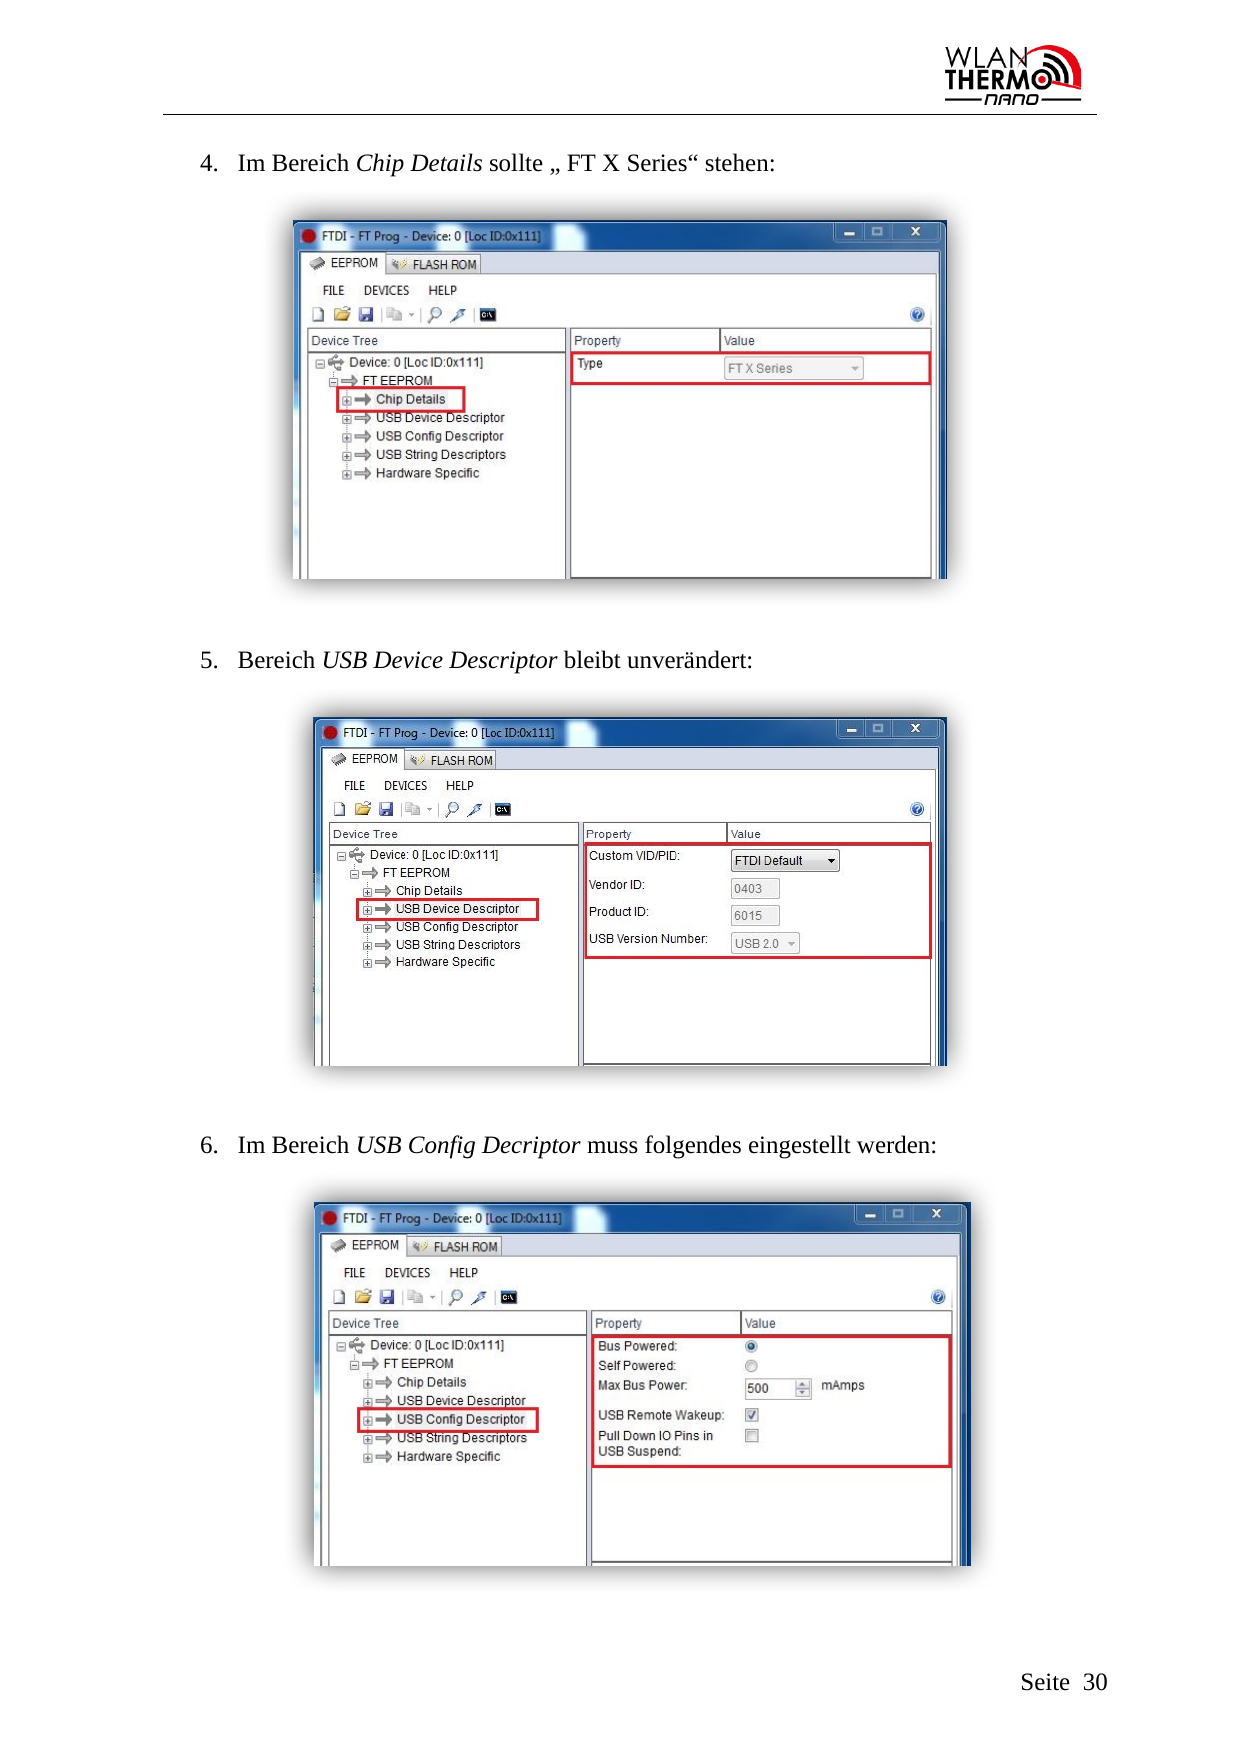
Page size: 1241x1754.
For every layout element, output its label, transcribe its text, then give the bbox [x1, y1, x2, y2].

picture [313, 717, 947, 1066]
picture [293, 220, 947, 579]
list Im Bereich Chip Details sollte „ FT X Series“ stehen: [200, 148, 1107, 176]
picture [945, 45, 1082, 105]
picture [314, 1202, 971, 1566]
list Bereich USB Device Descriptor bleibt unverändert: [200, 646, 1107, 674]
list Im Bereich USB Config Decriptor muss folgendes eingestellt werden: [200, 1130, 1107, 1159]
